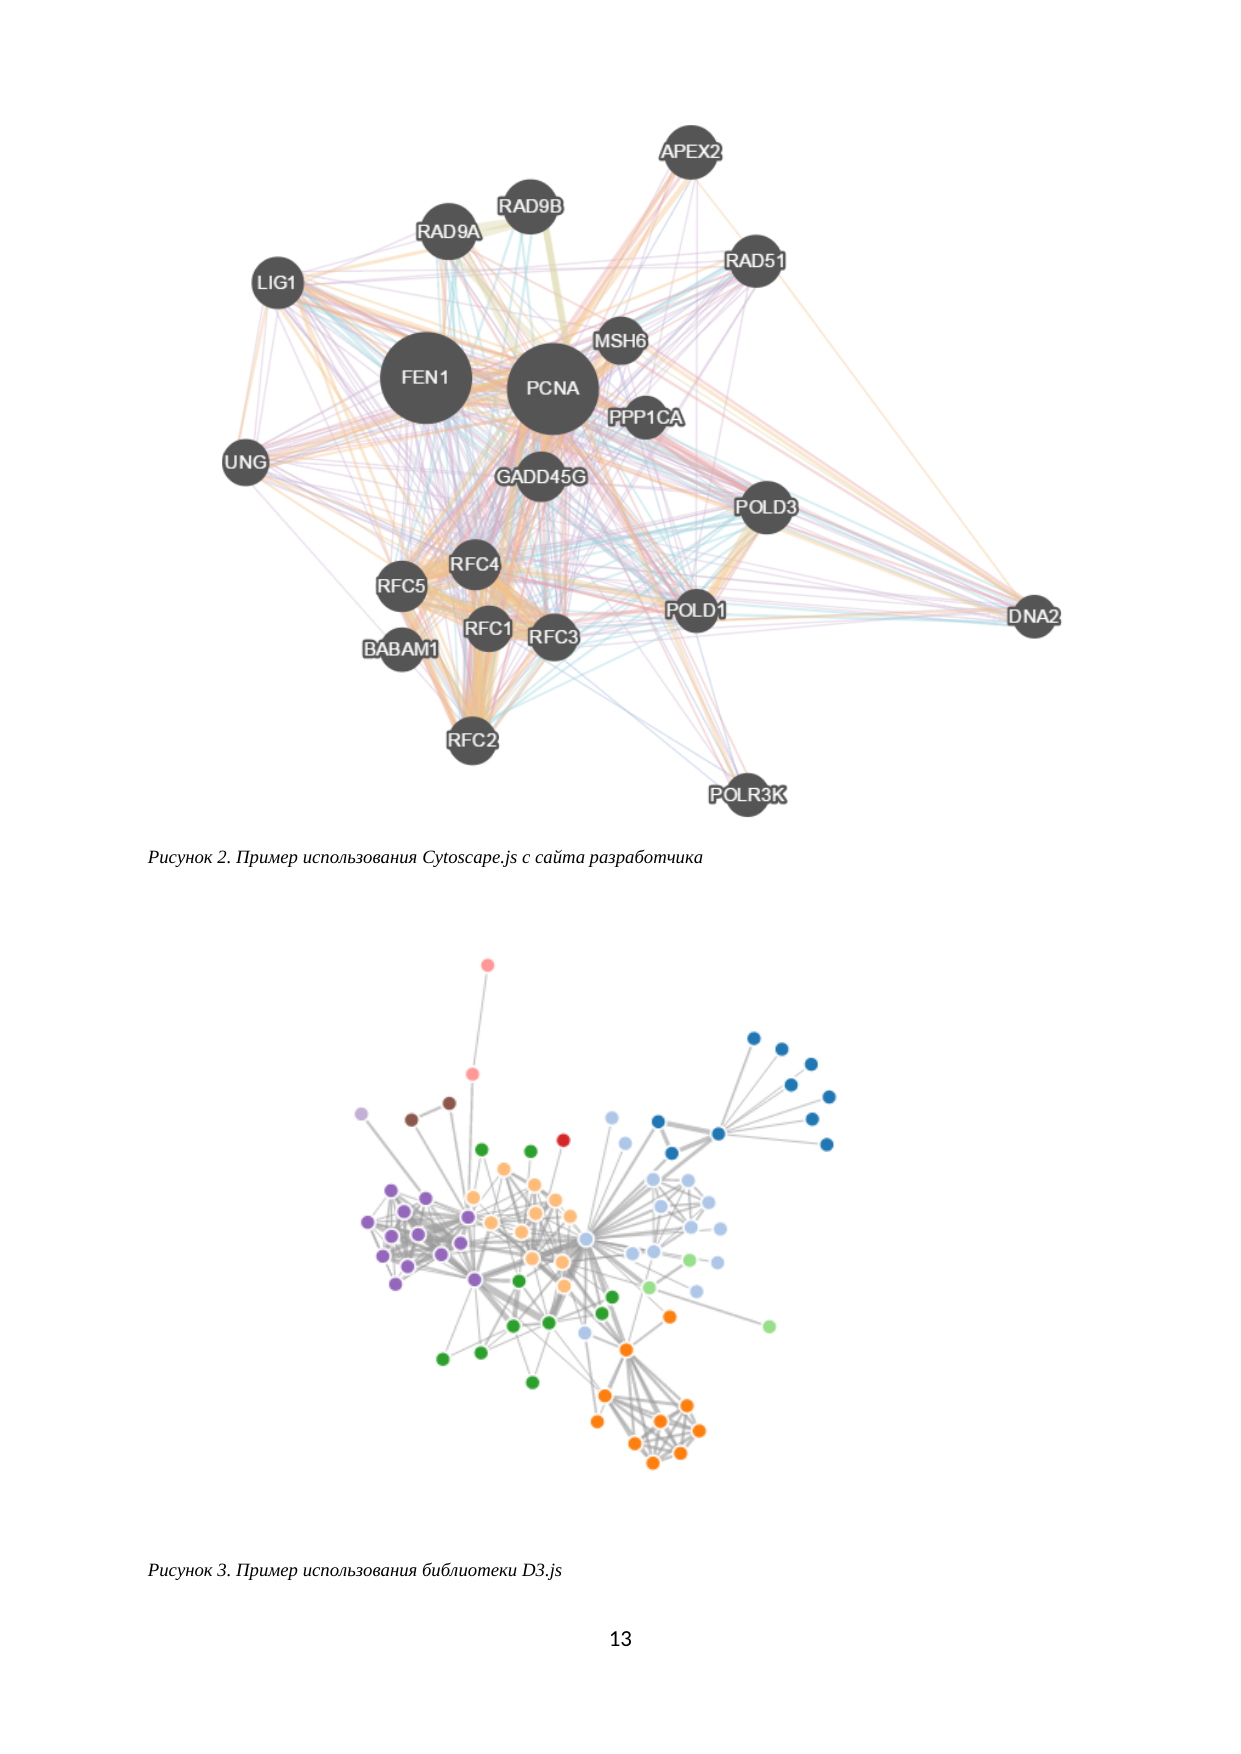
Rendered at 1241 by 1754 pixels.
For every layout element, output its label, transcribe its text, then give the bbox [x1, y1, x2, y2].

picture [147, 869, 1037, 1557]
list Рисунок 3. Пример использования библиотеки D3.js [59, 1559, 1152, 1581]
list Рисунок 2. Пример использования Cytoscape.js с сайта разработчика [59, 846, 1152, 868]
picture [147, 118, 1123, 845]
